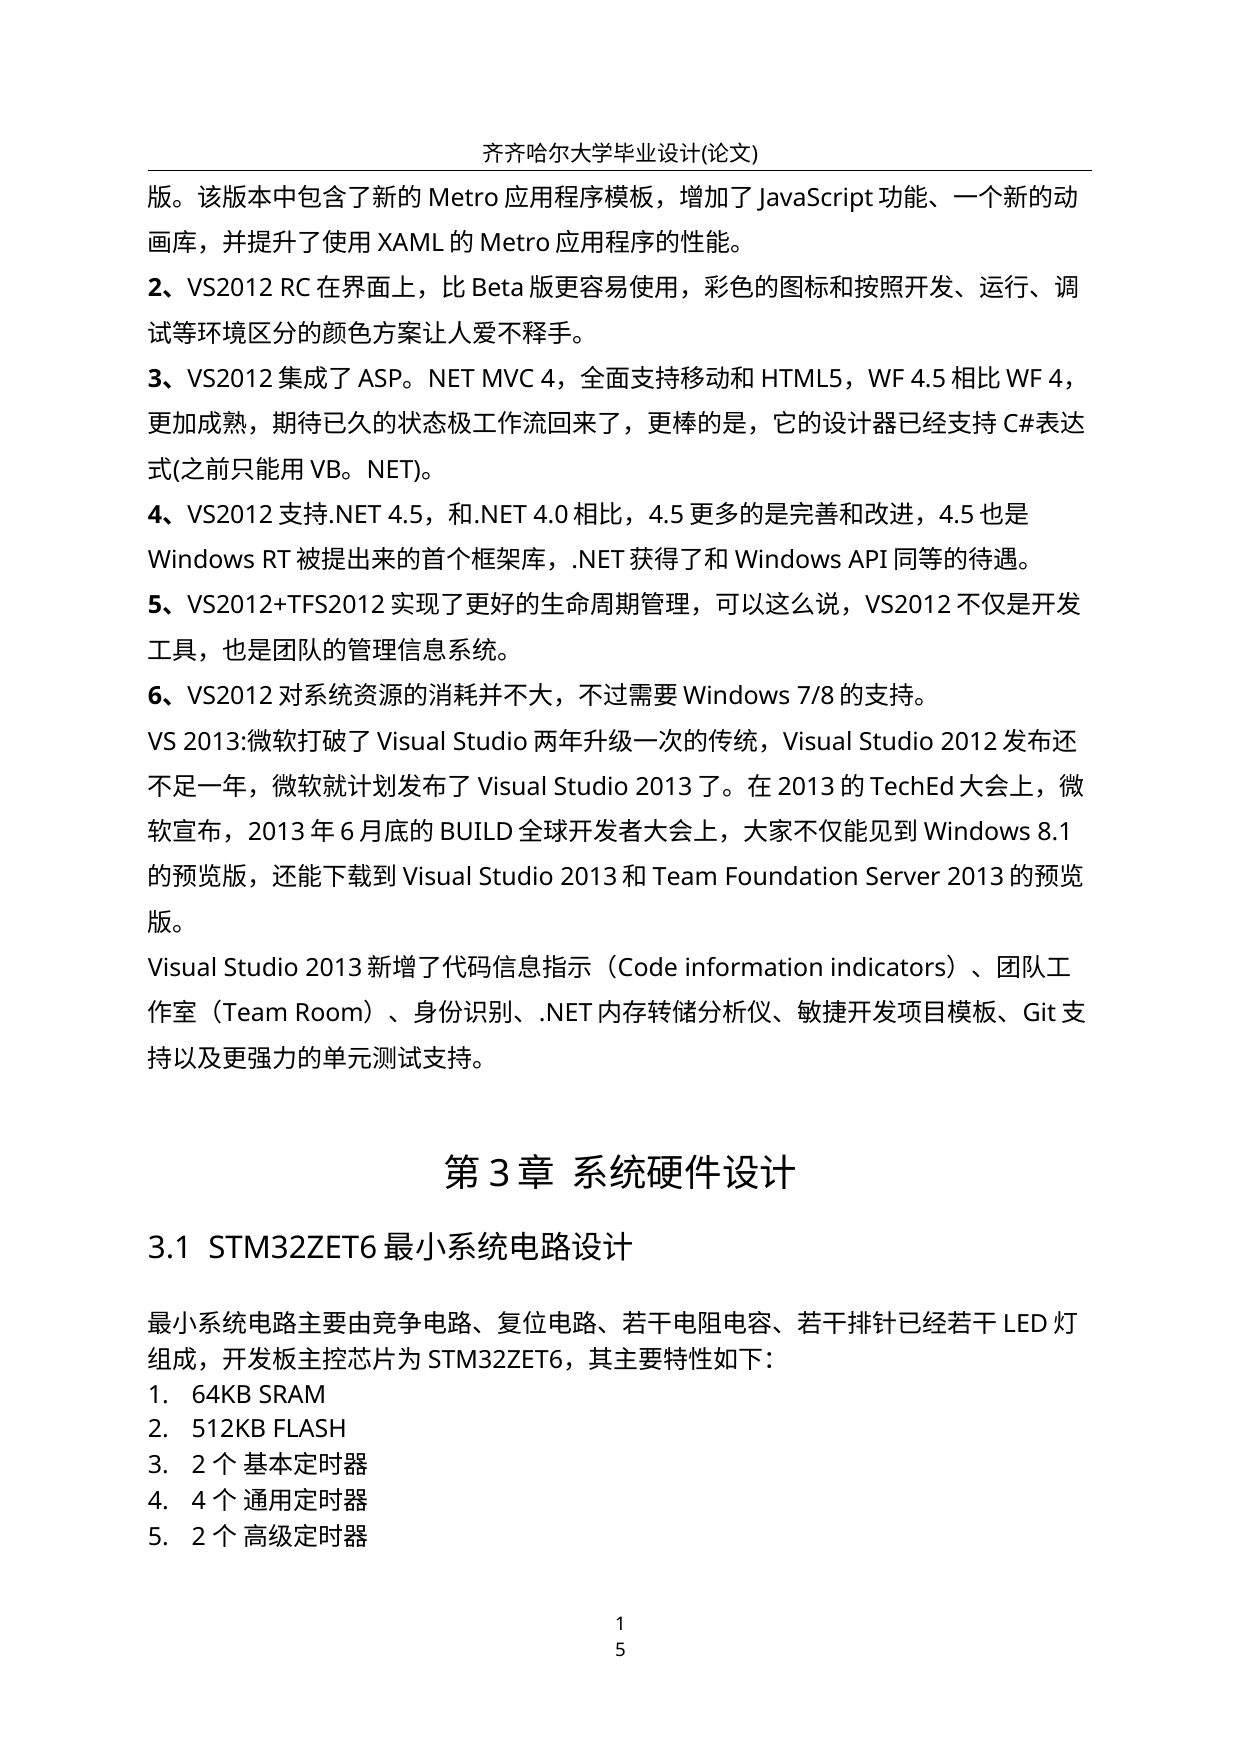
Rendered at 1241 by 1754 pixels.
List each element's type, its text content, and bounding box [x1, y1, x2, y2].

subtitle 第3章 系统硬件设计 [148, 1142, 1092, 1197]
text 3、VS2012集成了ASP。NET MVC 4，全面支持移动和HTML5，WF 4.5相比WF 4，更加成熟，期待已久的状态极工作流回来了，更棒的是，它的设计器已经支持C#表达式(之前只能用VB。NET)。 [148, 358, 1092, 485]
list 2 个 高级定时器 [148, 1517, 1092, 1553]
list 4 个 通用定时器 [148, 1481, 1092, 1517]
list 512KB FLASH [148, 1410, 1092, 1444]
list 2 个 基本定时器 [148, 1444, 1092, 1481]
subtitle 3.1 STM32ZET6最小系统电路设计 [148, 1222, 1092, 1267]
text 6、VS2012对系统资源的消耗并不大，不过需要Windows 7/8的支持。 [148, 676, 1092, 712]
text Visual Studio 2013新增了代码信息指示（Code information indicators）、团队工作室（Team Room）、身份识别、.NET内存转储分析仪、敏捷开发项目模板、Git支持以及更强力的单元测试支持。 [148, 947, 1092, 1074]
list 64KB SRAM [148, 1376, 1092, 1410]
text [148, 177, 1092, 259]
text 5、VS2012+TFS2012实现了更好的生命周期管理，可以这么说，VS2012不仅是开发工具，也是团队的管理信息系统。 [148, 585, 1092, 667]
text VS 2013:微软打破了Visual Studio两年升级一次的传统，Visual Studio 2012发布还不足一年，微软就计划发布了Visual Studio 2013了。在2013的TechEd大会上，微软宣布，2013年6月底的BUILD全球开发者大会上，大家不仅能见到Windows 8.1的预览版，还能下载到Visual Studio 2013和Team Foundation Server 2013的预览版。 [148, 721, 1092, 938]
text 2、VS2012 RC在界面上，比Beta版更容易使用，彩色的图标和按照开发、运行、调试等环境区分的颜色方案让人爱不释手。 [148, 268, 1092, 349]
text 4、VS2012支持.NET 4.5，和.NET 4.0相比，4.5更多的是完善和改进，4.5也是Windows RT被提出来的首个框架库，.NET获得了和Windows API同等的待遇。 [148, 494, 1092, 576]
text 最小系统电路主要由竞争电路、复位电路、若干电阻电容、若干排针已经若干LED灯组成，开发板主控芯片为STM32ZET6，其主要特性如下： [148, 1304, 1092, 1376]
